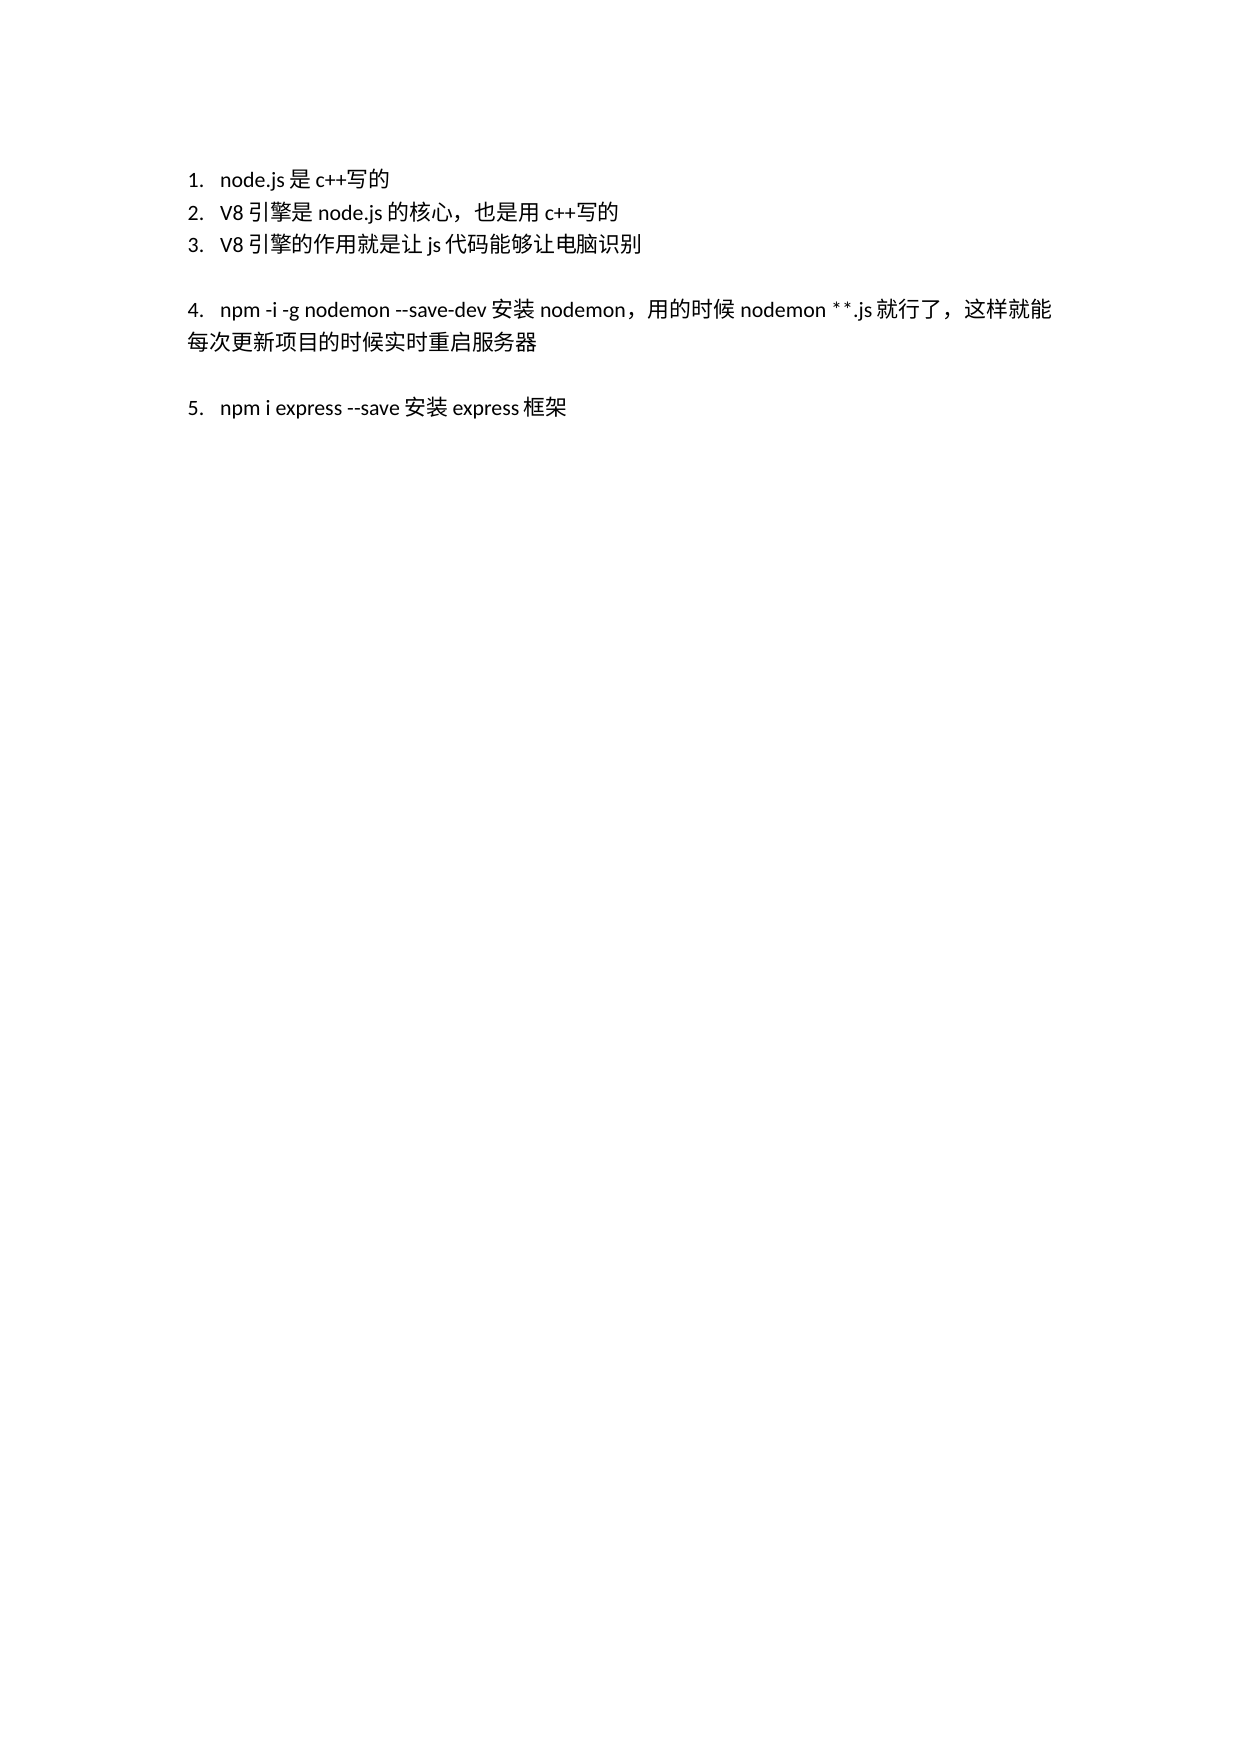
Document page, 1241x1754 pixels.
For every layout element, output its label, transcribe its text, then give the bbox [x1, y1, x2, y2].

list npm -i -g nodemon --save-dev安装nodemon，用的时候nodemon **.js就行了，这样就能每次更新项目的时候实时重启服务器 [187, 292, 1053, 357]
list V8引擎的作用就是让js代码能够让电脑识别 [187, 227, 1053, 259]
list npm i express --save安装express框架 [187, 389, 1053, 422]
list V8引擎是node.js的核心，也是用c++写的 [187, 194, 1053, 227]
list node.js是c++写的 [187, 162, 1053, 194]
